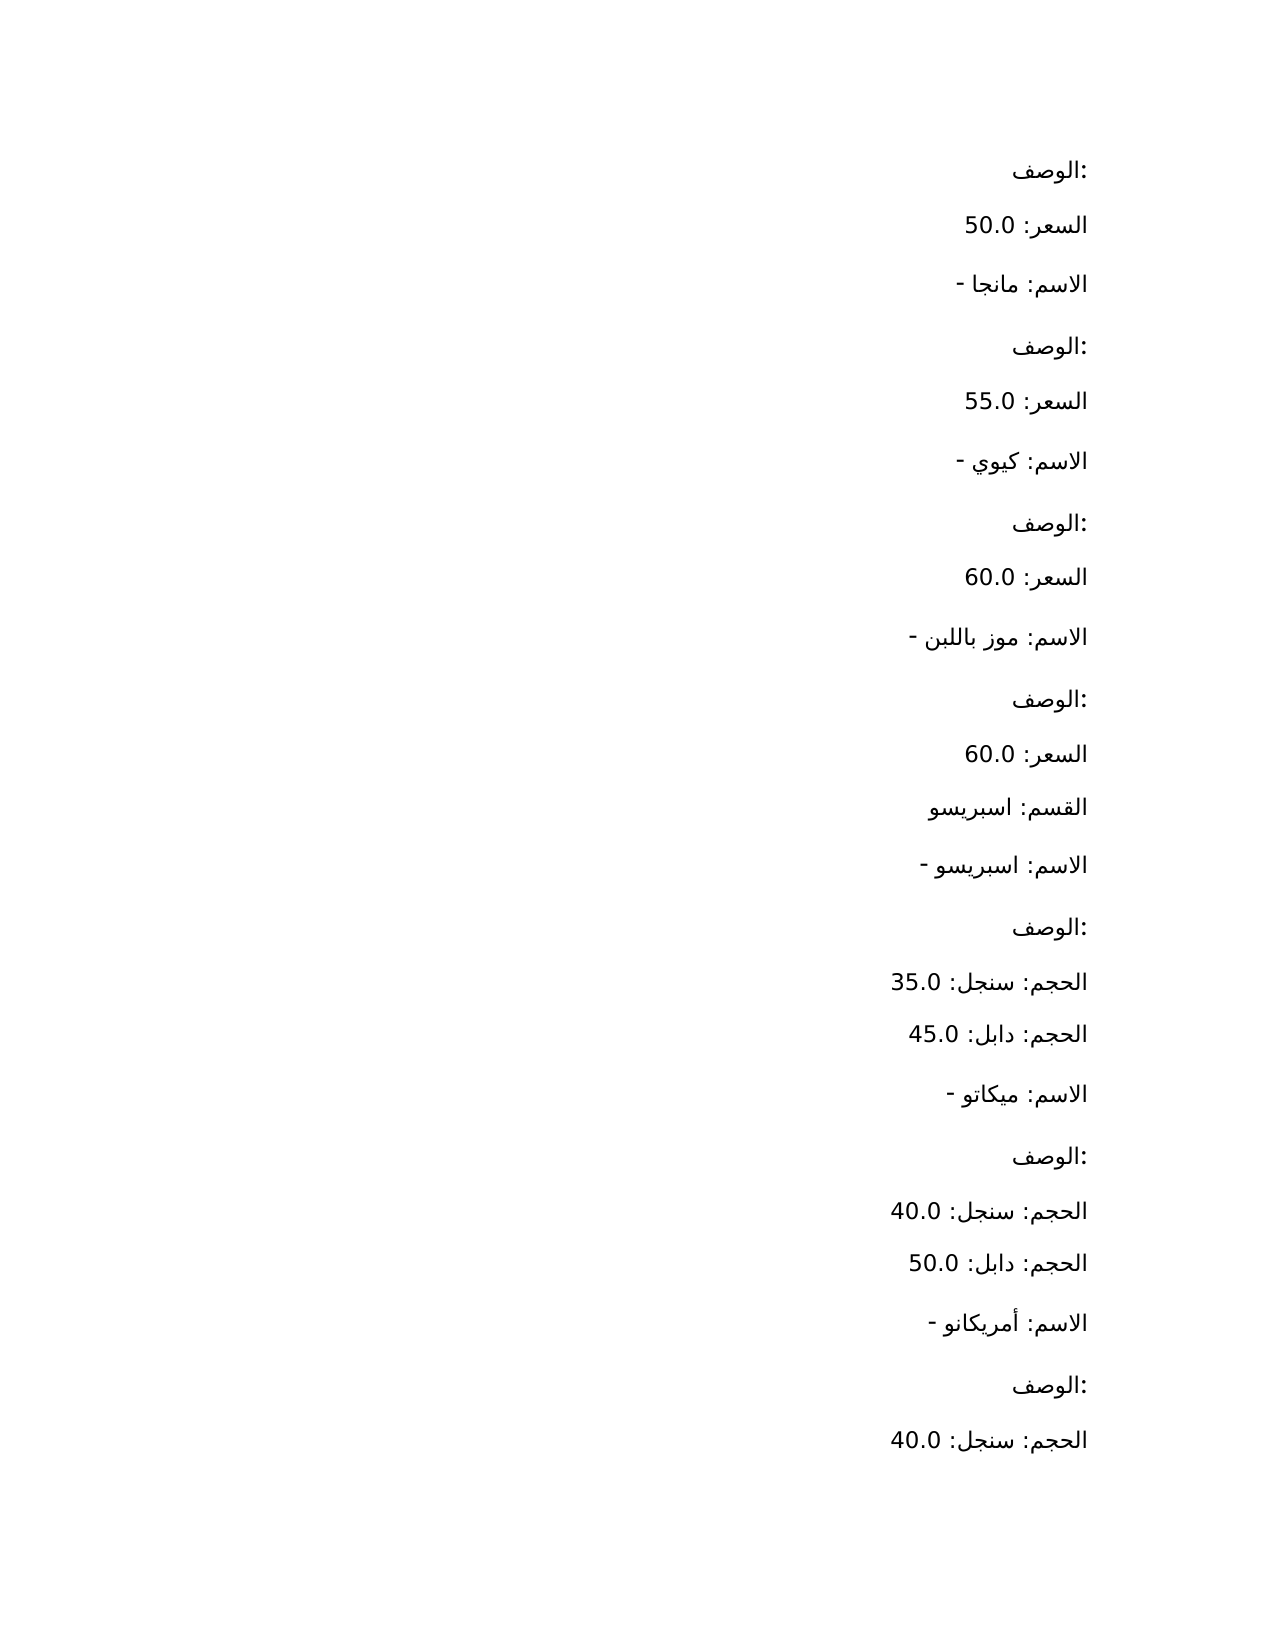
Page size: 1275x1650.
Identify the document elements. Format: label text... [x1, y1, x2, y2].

text السعر: 55.0 [187, 388, 1087, 415]
text الحجم: سنجل: 35.0 [187, 969, 1087, 995]
text الحجم: سنجل: 40.0 [187, 1198, 1087, 1224]
text - الاسم: مانجا [187, 264, 1087, 300]
text الوصف: [187, 907, 1087, 942]
text الحجم: سنجل: 40.0 [187, 1427, 1087, 1454]
text السعر: 60.0 [187, 564, 1087, 591]
text السعر: 60.0 [187, 741, 1087, 767]
text الوصف: [187, 679, 1087, 715]
text - الاسم: أمريكانو [187, 1303, 1087, 1339]
text - الاسم: اسبريسو [187, 845, 1087, 881]
text - الاسم: كيوي [187, 441, 1087, 477]
text - الاسم: ميكاتو [187, 1074, 1087, 1110]
text الوصف: [187, 150, 1087, 186]
text - الاسم: موز باللبن [187, 617, 1087, 653]
text القسم: اسبريسو [187, 794, 1087, 820]
text الحجم: دابل: 50.0 [187, 1251, 1087, 1277]
text الوصف: [187, 503, 1087, 538]
text الحجم: دابل: 45.0 [187, 1021, 1087, 1048]
text الوصف: [187, 326, 1087, 362]
text الوصف: [187, 1365, 1087, 1401]
text السعر: 50.0 [187, 212, 1087, 238]
text الوصف: [187, 1136, 1087, 1172]
